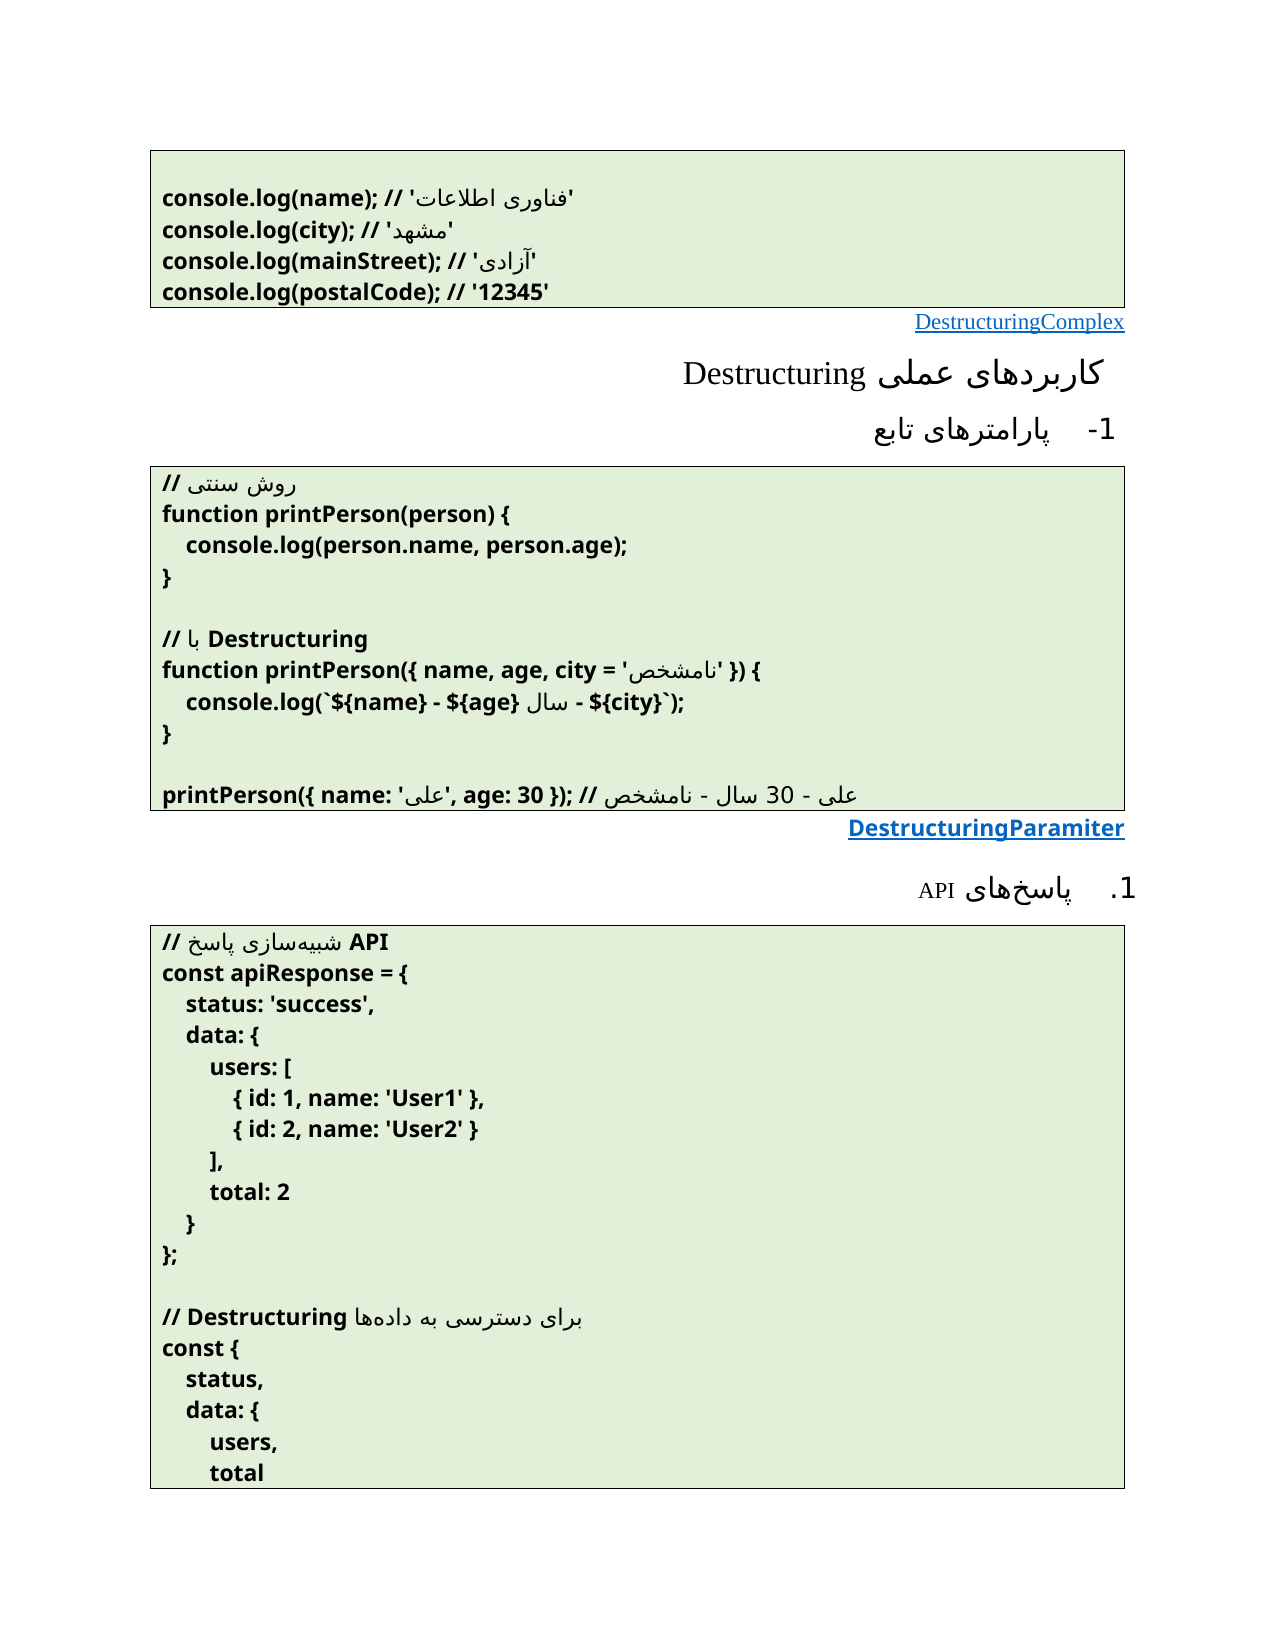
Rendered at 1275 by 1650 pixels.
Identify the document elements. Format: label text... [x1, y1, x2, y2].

subtitle کاربردهای عملی Destructuring [150, 353, 1125, 392]
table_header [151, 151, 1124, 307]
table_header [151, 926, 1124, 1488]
subtitle پارامترهای تابع [150, 412, 1087, 446]
text DestructuringParamiter [150, 811, 1125, 843]
list پاسخ‌های API [150, 871, 1109, 905]
text DestructuringComplex [150, 308, 1125, 335]
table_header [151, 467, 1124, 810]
